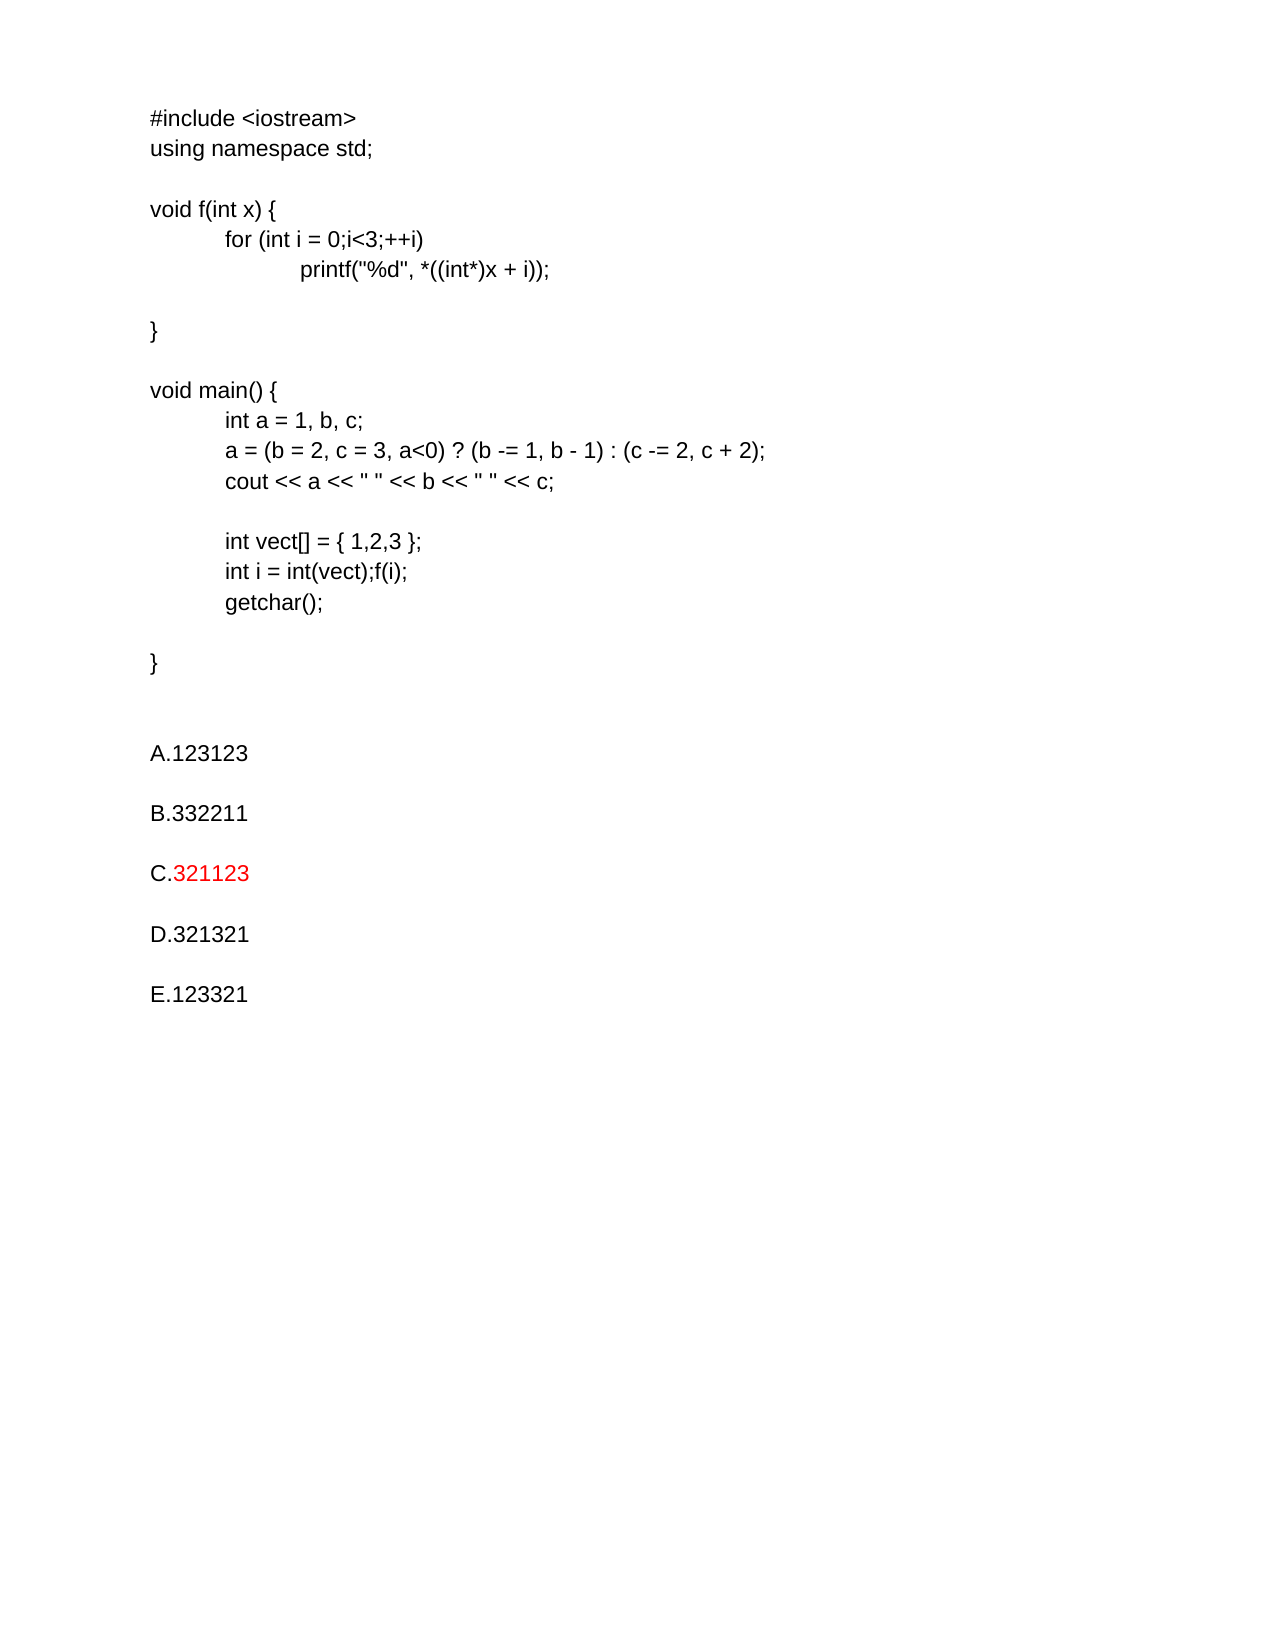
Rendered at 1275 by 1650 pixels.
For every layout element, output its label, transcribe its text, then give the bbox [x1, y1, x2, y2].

text E.123321 [150, 951, 1125, 1008]
text int a = 1, b, c; [150, 407, 1125, 434]
text A.123123 [150, 709, 1125, 766]
text } [150, 317, 1125, 343]
text a = (b = 2, c = 3, a<0) ? (b -= 1, b - 1) : (c -= 2, c + 2); [150, 437, 1125, 464]
text cout << a << " " << b << " " << c; [150, 468, 1125, 494]
text void f(int x) { [150, 196, 1125, 222]
text #include <iostream> [150, 105, 1125, 132]
text int i = int(vect);f(i); [150, 558, 1125, 585]
text printf("%d", *((int*)x + i)); [150, 256, 1125, 283]
text void main() { [150, 377, 1125, 403]
text B.332211 [150, 770, 1125, 826]
text for (int i = 0;i<3;++i) [150, 226, 1125, 252]
text using namespace std; [150, 135, 1125, 162]
text C.321123 [150, 830, 1125, 887]
text getchar(); [150, 588, 1125, 615]
text D.321321 [150, 891, 1125, 947]
text int vect[] = { 1,2,3 }; [150, 528, 1125, 554]
text } [150, 649, 1125, 675]
